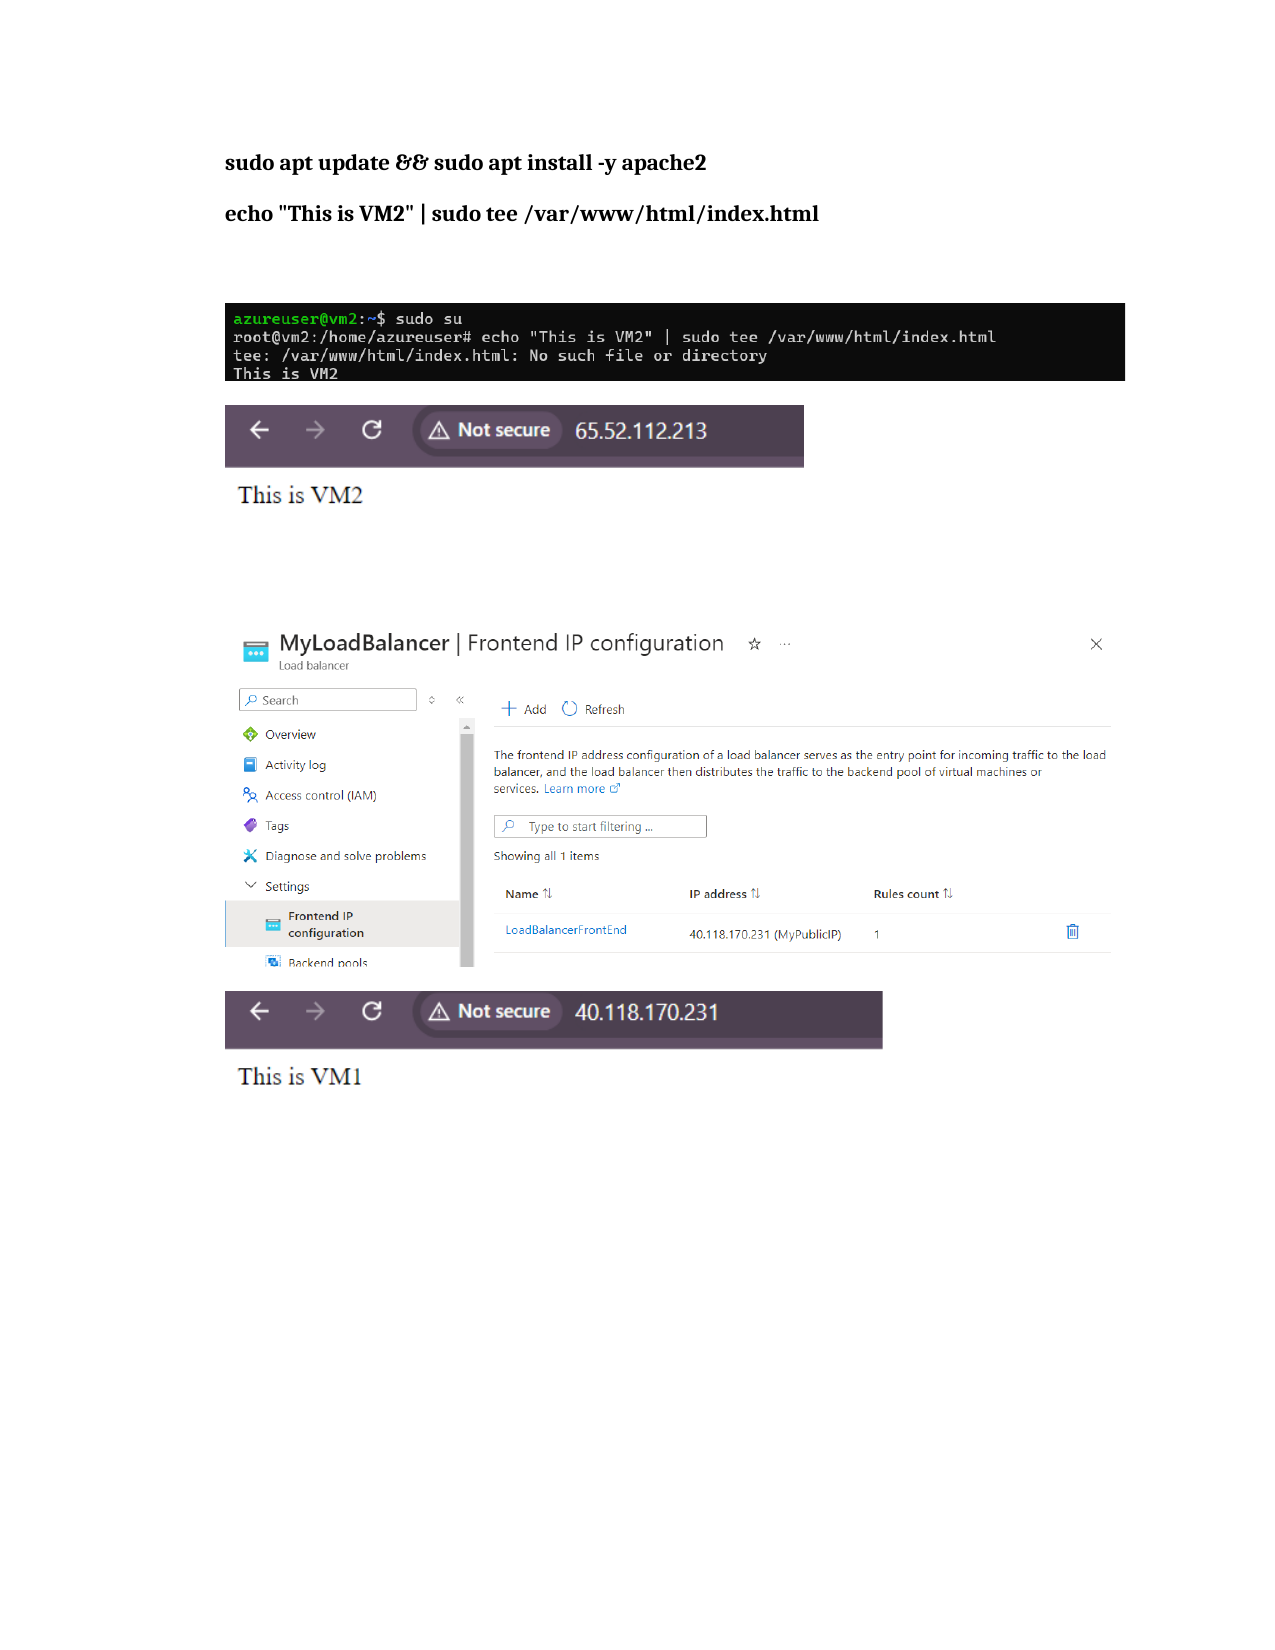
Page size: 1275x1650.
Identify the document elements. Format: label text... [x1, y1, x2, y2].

picture [225, 405, 804, 541]
text echo "This is VM2" | sudo tee /var/www/html/index.html [187, 201, 1087, 227]
text sudo apt update && sudo apt install -y apache2 [225, 150, 1087, 176]
picture [225, 303, 1125, 381]
picture [225, 616, 1125, 967]
picture [225, 991, 883, 1163]
